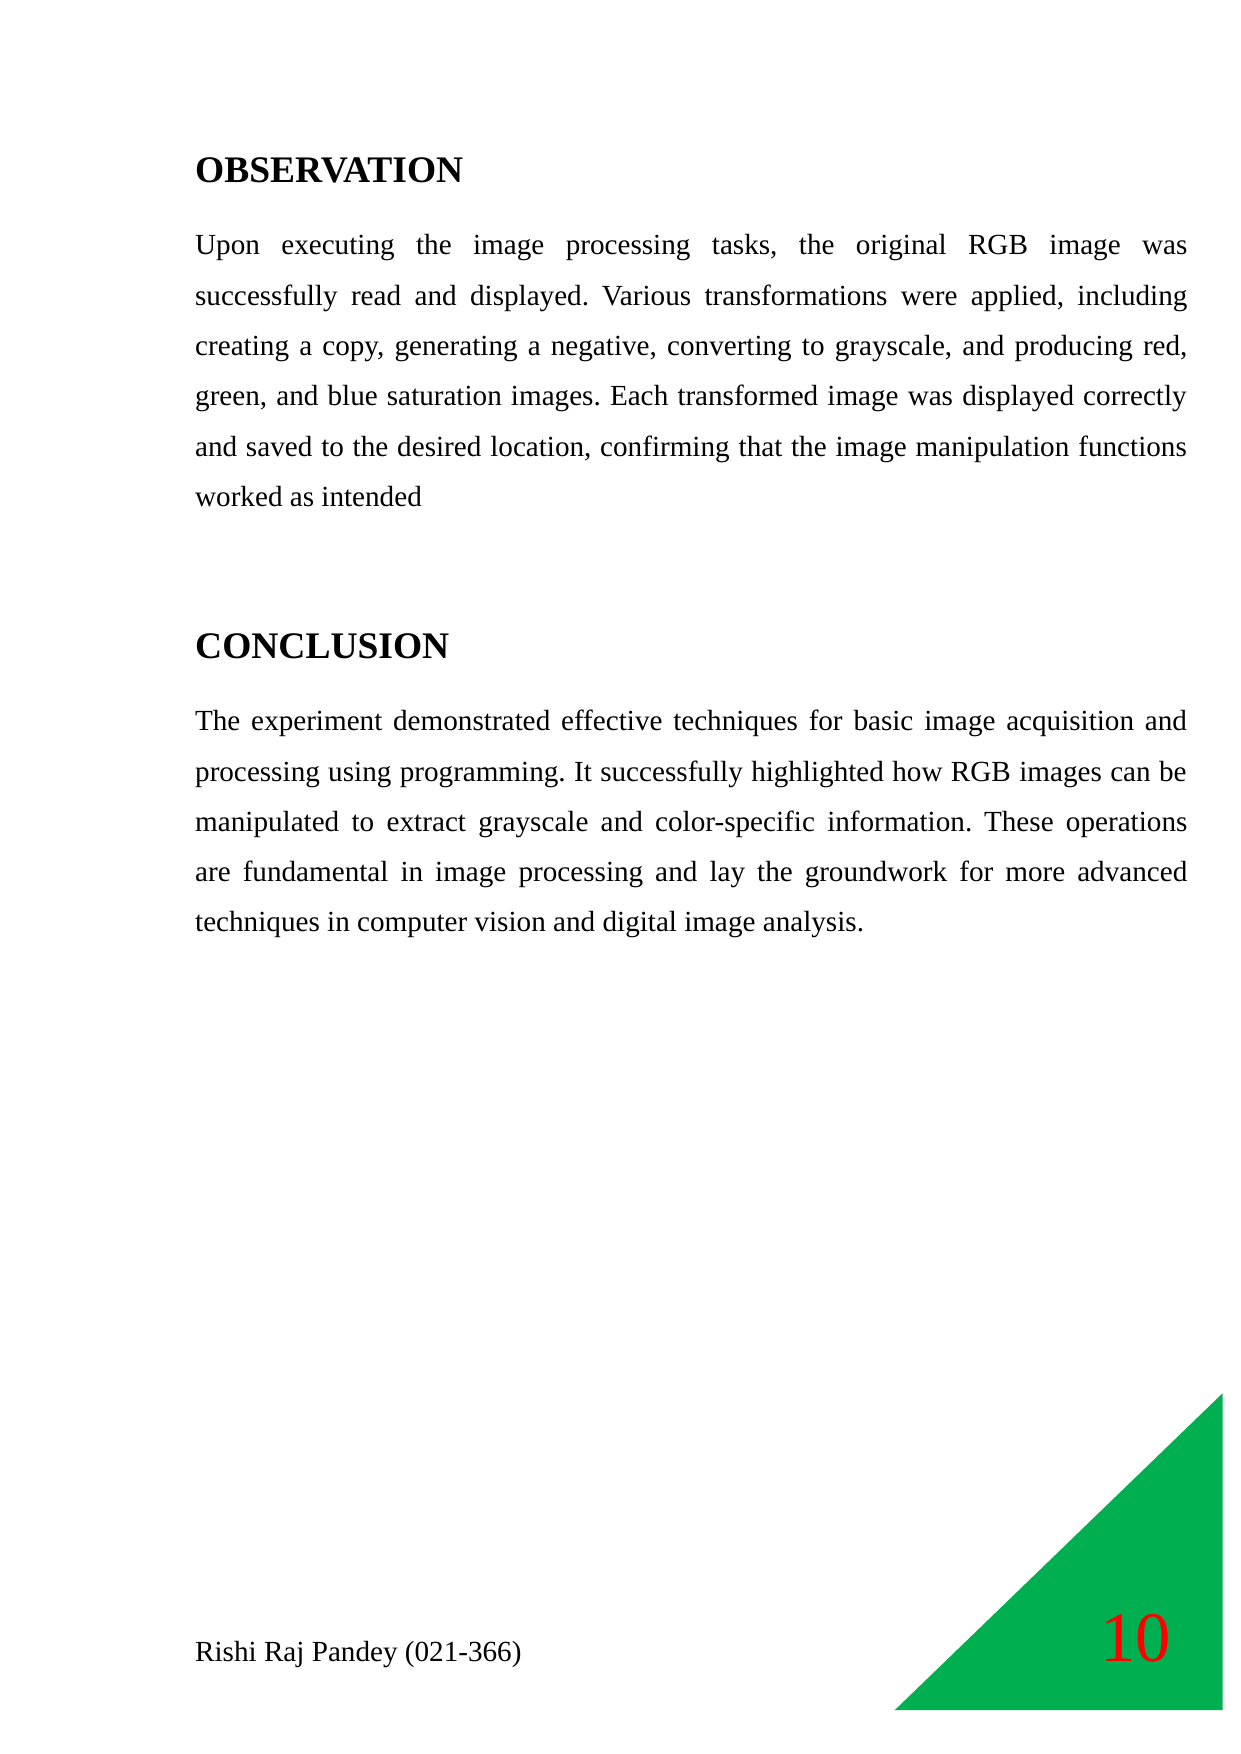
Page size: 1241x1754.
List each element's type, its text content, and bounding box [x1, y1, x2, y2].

text The experiment demonstrated effective techniques for basic image acquisition and processing using programming. It successfully highlighted how RGB images can be manipulated to extract grayscale and color-specific information. These operations are fundamental in image processing and lay the groundwork for more advanced techniques in computer vision and digital image analysis. [195, 703, 1188, 938]
text CONCLUSION [195, 624, 1188, 667]
text OBSERVATION [195, 148, 1188, 191]
text Upon executing the image processing tasks, the original RGB image was successfully read and displayed. Various transformations were applied, including creating a copy, generating a negative, converting to grayscale, and producing red, green, and blue saturation images. Each transformed image was displayed correctly and saved to the desired location, confirming that the image manipulation functions worked as intended [195, 227, 1188, 512]
